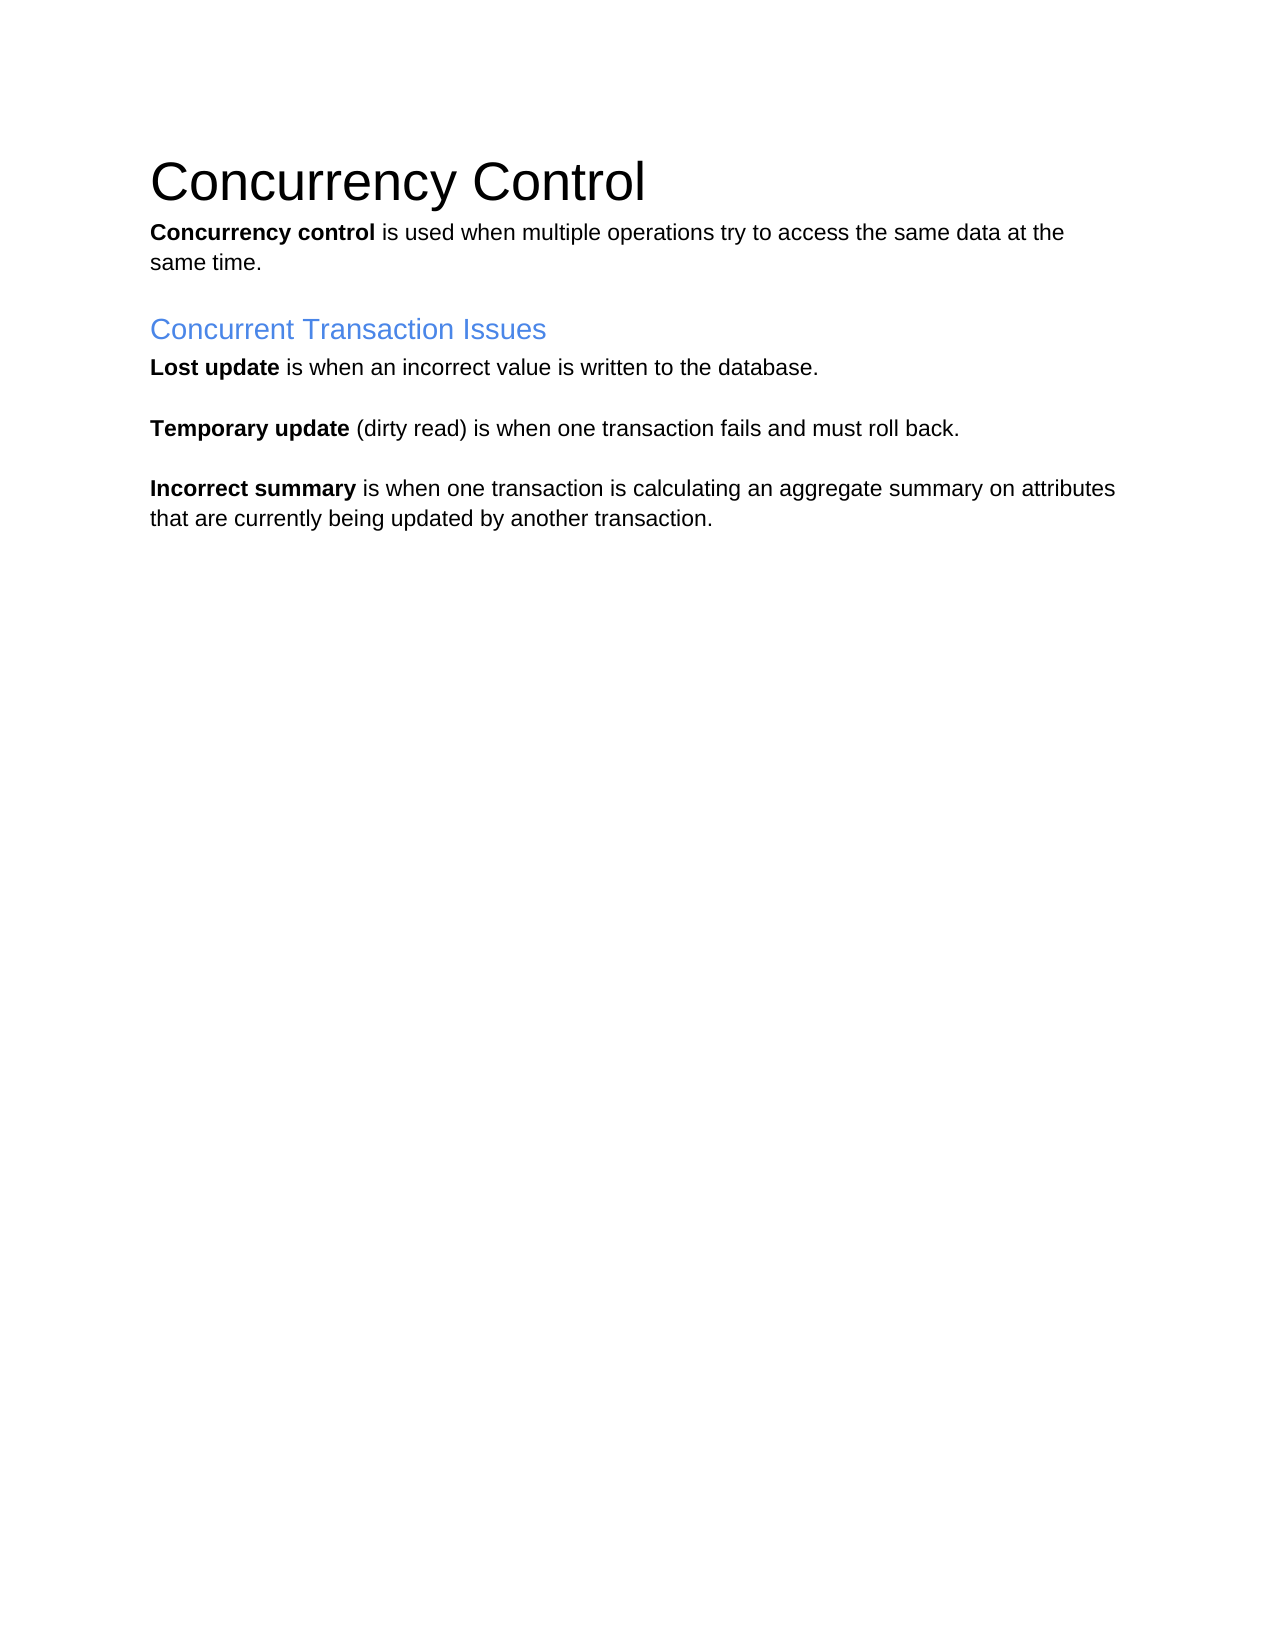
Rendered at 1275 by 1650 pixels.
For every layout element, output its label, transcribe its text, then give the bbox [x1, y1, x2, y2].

subtitle Concurrent Transaction Issues [150, 312, 1125, 346]
text Temporary update (dirty read) is when one transaction fails and must roll back. [150, 414, 1125, 441]
title Concurrency Control [150, 150, 1125, 212]
text Incorrect summary is when one transaction is calculating an aggregate summary on attributes that are currently being updated by another transaction. [150, 475, 1125, 532]
text Concurrency control is used when multiple operations try to access the same data at the same time. [150, 218, 1125, 275]
text Lost update is when an incorrect value is written to the database. [150, 354, 1125, 381]
